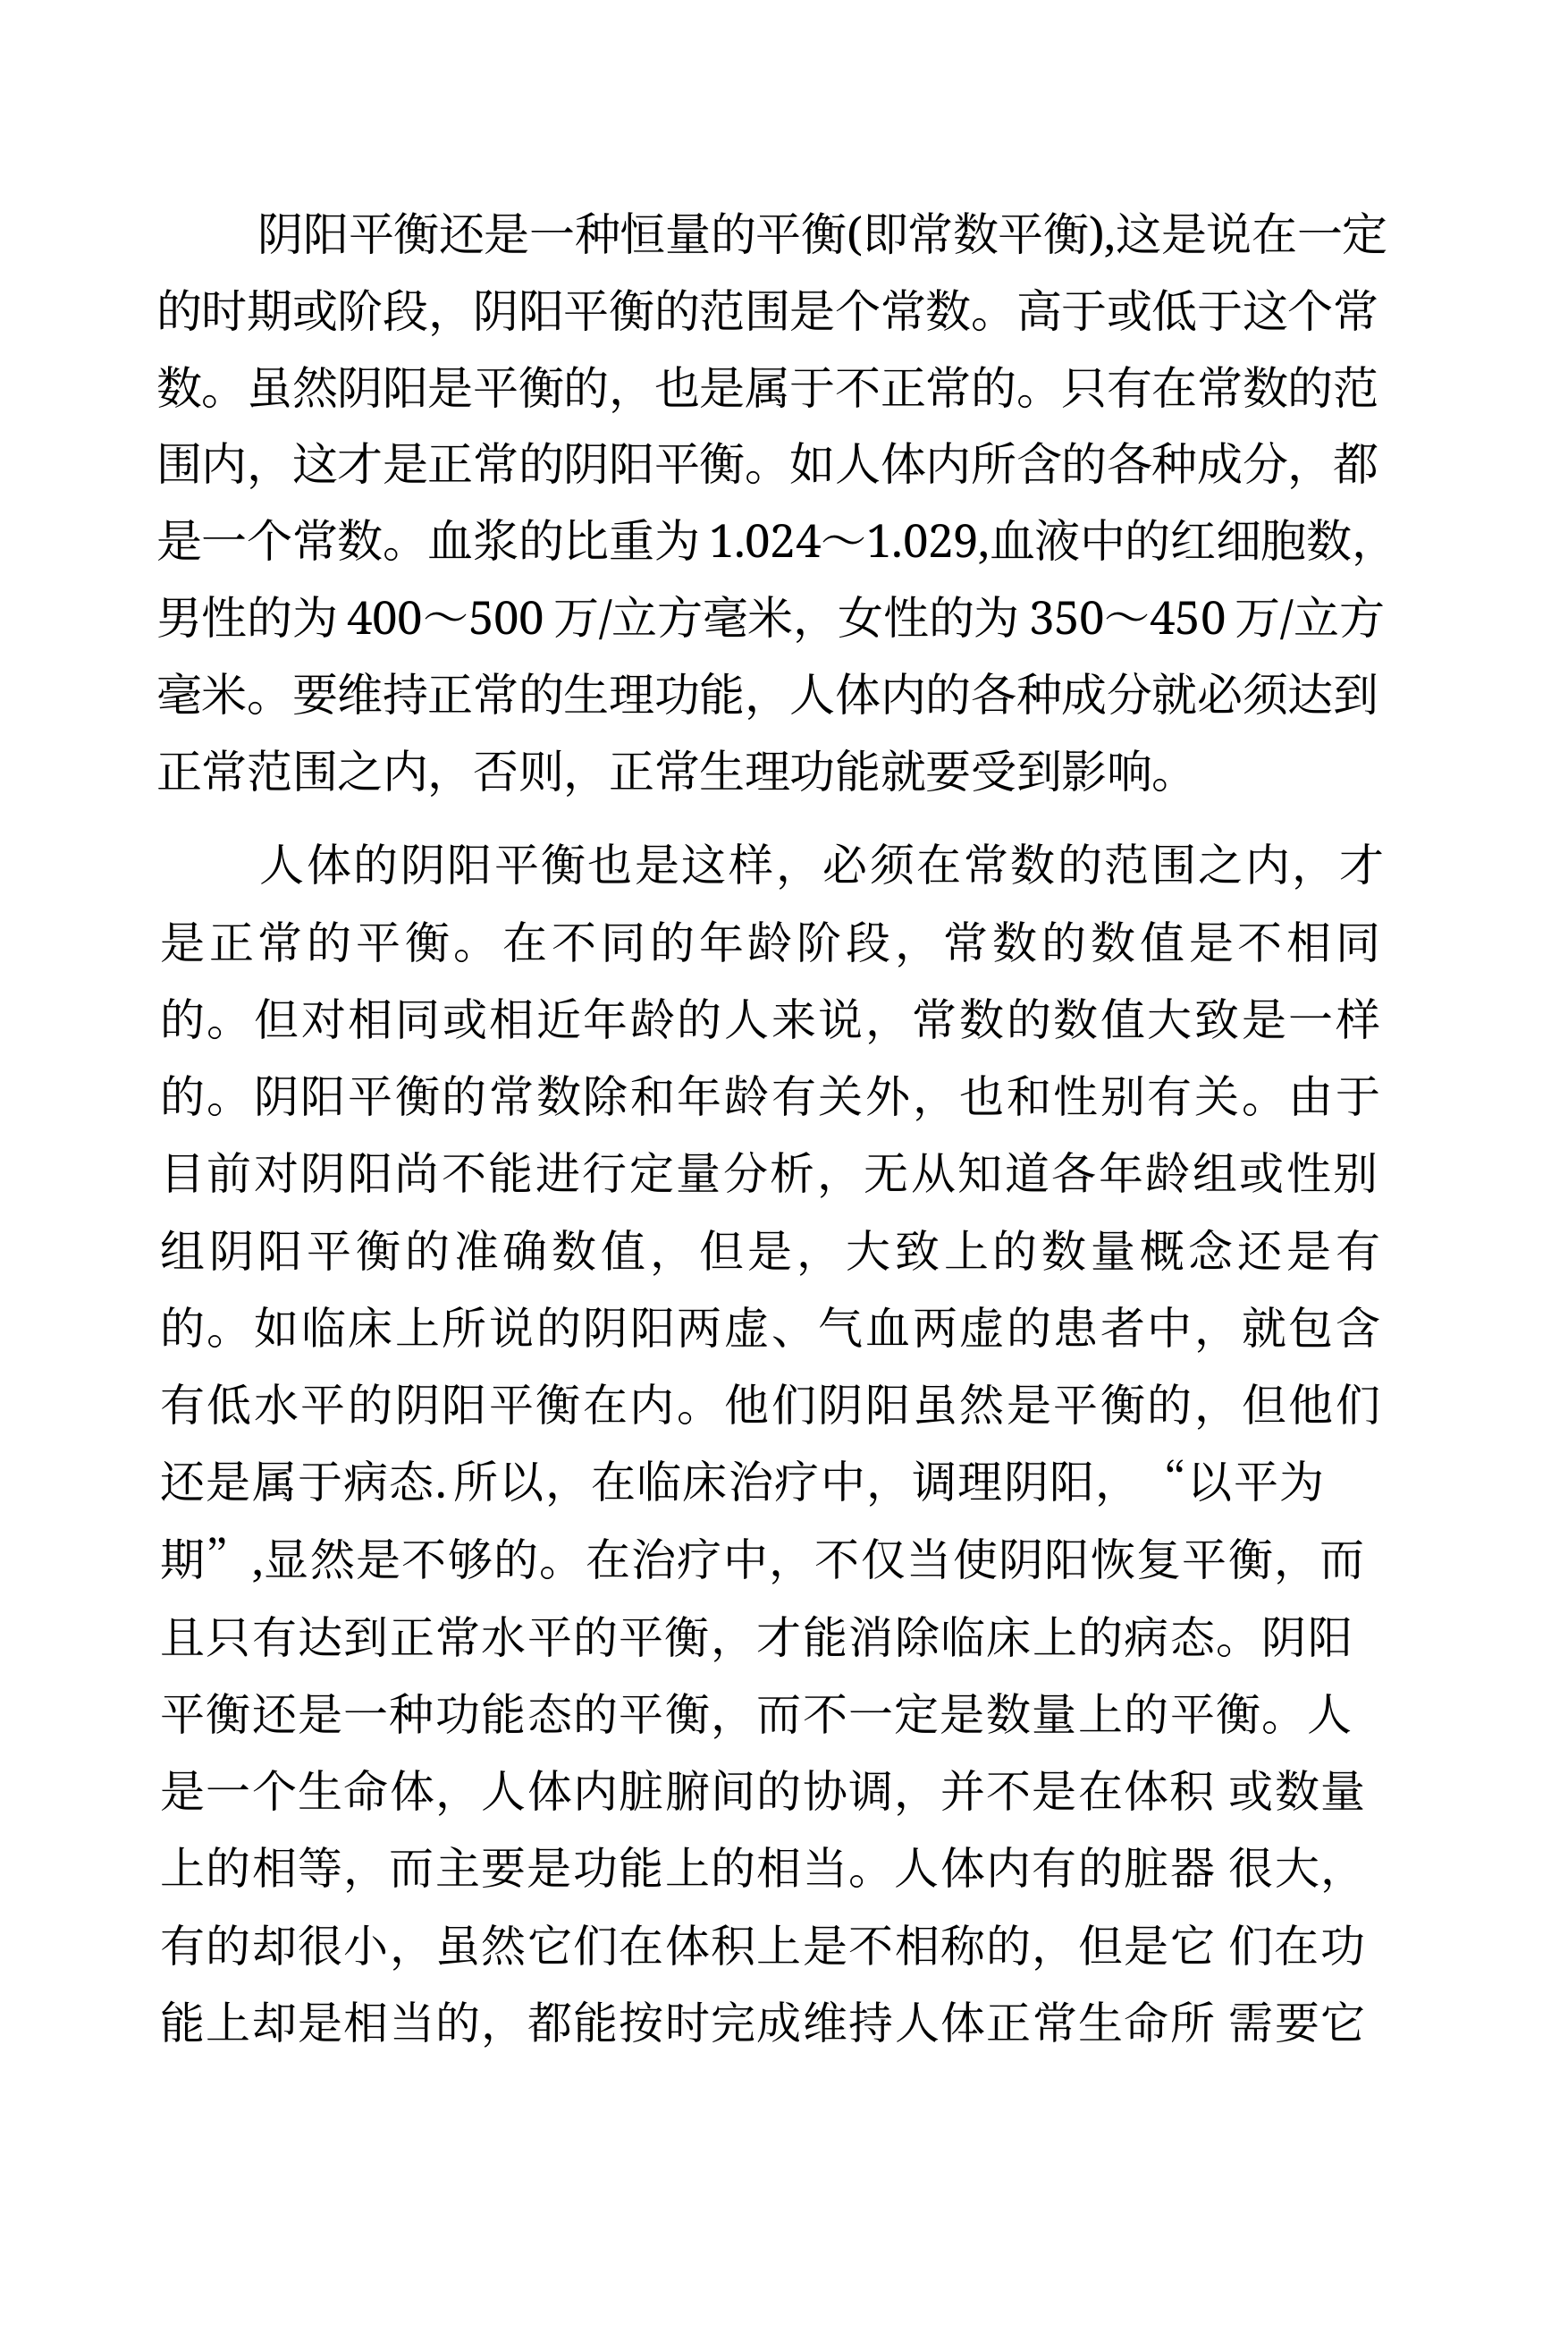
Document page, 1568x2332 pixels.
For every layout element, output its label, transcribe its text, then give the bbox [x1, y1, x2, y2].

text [160, 830, 1398, 2051]
text 阴阳平衡还是一种恒量的平衡(即常数平衡),这是说在一定的时期或阶段，阴阳平衡的范围是个常数。高于或低于这个常数。虽然阴阳是平衡的，也是属于不正常的。只有在常数的范围内，这才是正常的阴阳平衡。如人体内所含的各种成分，都是一个常数。血浆的比重为1.024～1.029,血液中的红细胞数，男性的为400～500万/立方毫米，女性的为350～450万/立方毫米。要维持正常的生理功能，人体内的各种成分就必须达到正常范围之内，否则，正常生理功能就要受到影响。 [156, 199, 1402, 801]
